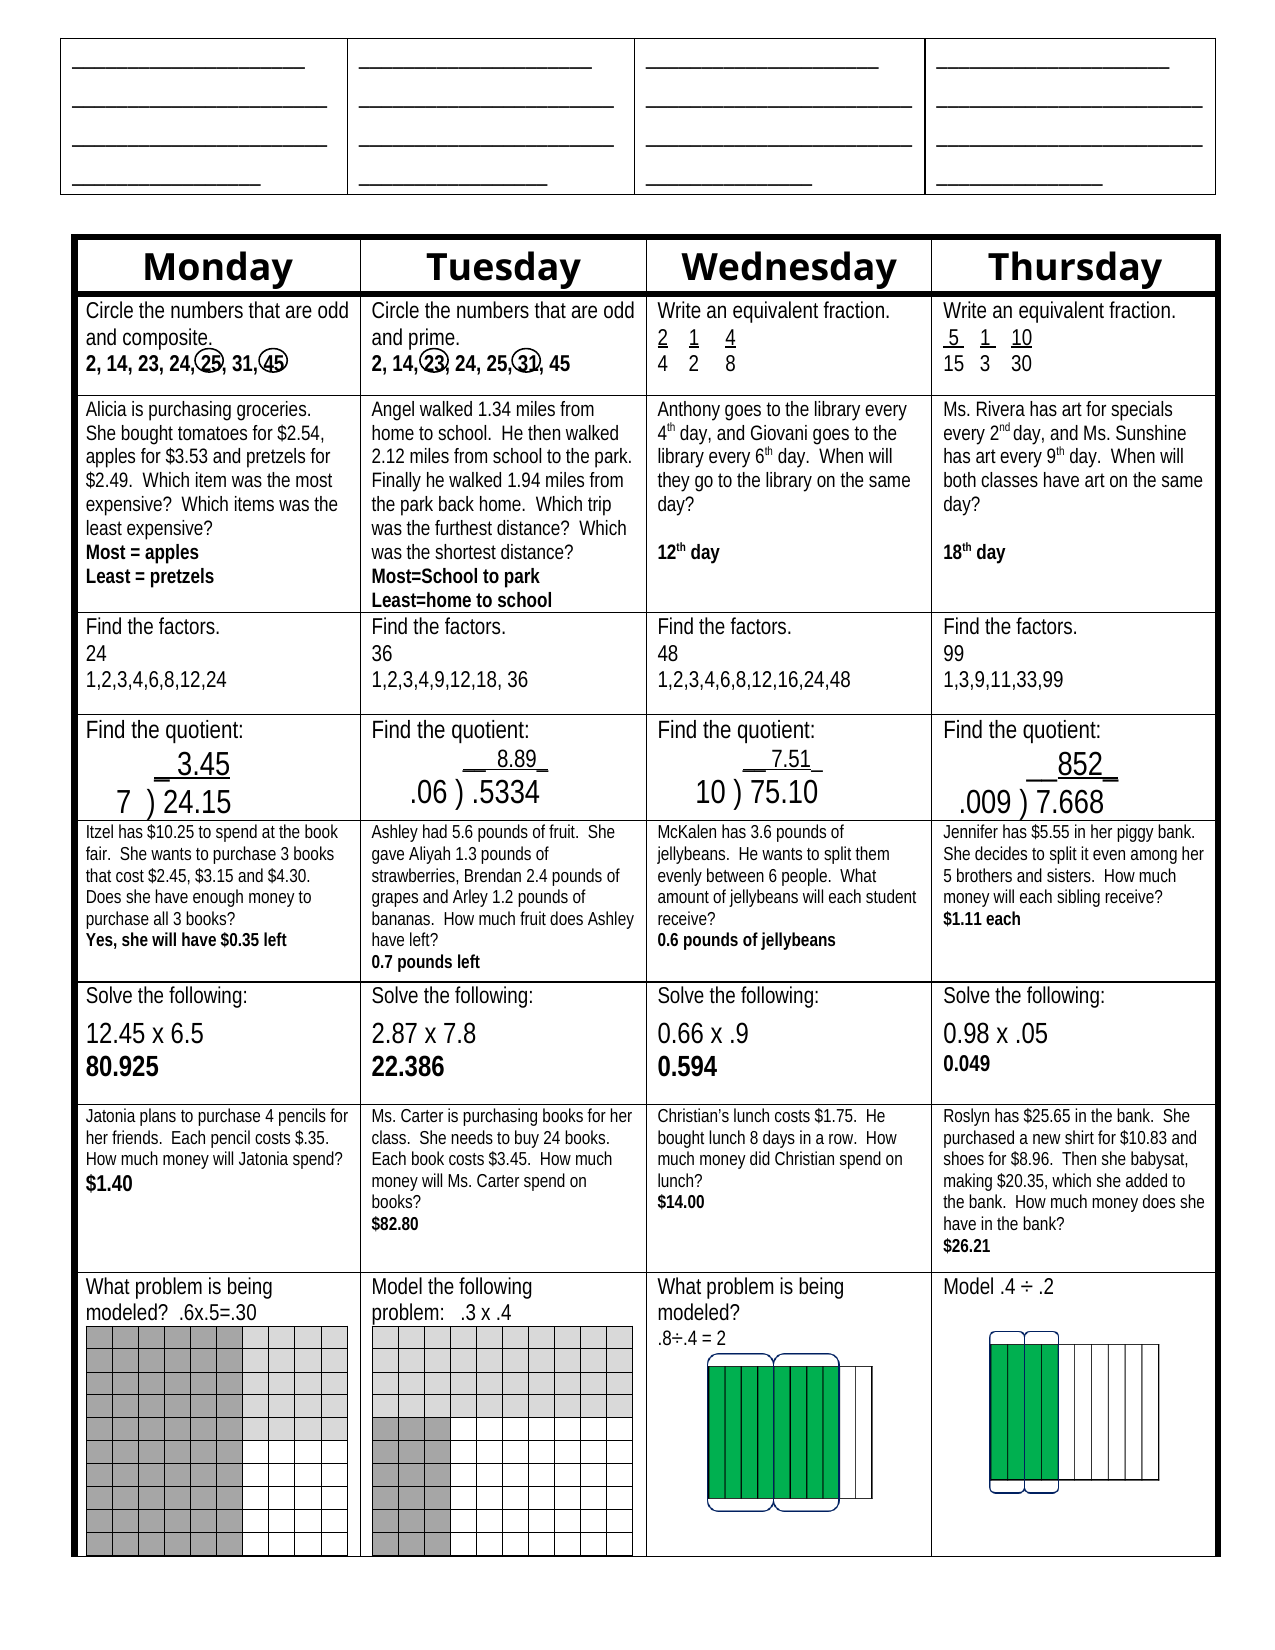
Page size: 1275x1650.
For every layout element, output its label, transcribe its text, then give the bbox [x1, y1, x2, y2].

table_cell Ms. Rivera has art for specials every 2nd day, and Ms. Sunshine has art every 9th day. When will both classes have art on the same day? 18th day [932, 396, 1215, 612]
table_header Monday [78, 240, 360, 291]
table_cell Circle the numbers that are odd and prime. 2, 14, 23, 24, 25, 31, 45 [361, 297, 646, 395]
table_cell Solve the following: 0.66 x .9 0.594 [647, 983, 931, 1104]
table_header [635, 39, 924, 194]
table_cell Find the quotient: __ 7.51_ 10 ) 75.10 [647, 715, 931, 820]
table_cell Find the factors. 36 1,2,3,4,9,12,18, 36 [361, 613, 646, 714]
table_cell Solve the following: 12.45 x 6.5 80.925 [78, 983, 360, 1104]
table_cell Roslyn has $25.65 in the bank. She purchased a new shirt for $10.83 and shoes for $8.96. Then she babysat, making $20.35, which she added to the bank. How much money does she have in the bank? $26.21 [932, 1105, 1215, 1272]
table_header Wednesday [647, 240, 931, 291]
table_cell Christian’s lunch costs $1.75. He bought lunch 8 days in a row. How much money did Christian spend on lunch? $14.00 [647, 1105, 931, 1272]
table_cell Circle the numbers that are odd and composite. 2, 14, 23, 24, 25, 31, 45 [78, 297, 360, 395]
table_cell Find the factors. 99 1,3,9,11,33,99 [932, 613, 1215, 714]
table_cell Find the quotient: __852_ .009 ) 7.668 [932, 715, 1215, 820]
table_header Thursday [932, 240, 1215, 291]
table_cell Find the quotient: _ 3.45 7 ) 24.15 [78, 715, 360, 820]
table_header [348, 39, 634, 194]
table_cell Itzel has $10.25 to spend at the book fair. She wants to purchase 3 books that cost $2.45, $3.15 and $4.30. Does she have enough money to purchase all 3 books? Yes, she will have $0.35 left [78, 821, 360, 981]
table_cell Find the quotient: __ 8.89_ .06 ) .5334 [361, 715, 646, 820]
table_header Tuesday [361, 240, 646, 291]
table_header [926, 39, 1215, 194]
table_cell Anthony goes to the library every 4th day, and Giovani goes to the library every 6th day. When will they go to the library on the same day? 12th day [647, 396, 931, 612]
table_cell Ms. Carter is purchasing books for her class. She needs to buy 24 books. Each book costs $3.45. How much money will Ms. Carter spend on books? $82.80 [361, 1105, 646, 1272]
table_cell McKalen has 3.6 pounds of jellybeans. He wants to split them evenly between 6 people. What amount of jellybeans will each student receive? 0.6 pounds of jellybeans [647, 821, 931, 981]
table_cell Angel walked 1.34 miles from home to school. He then walked 2.12 miles from school to the park. Finally he walked 1.94 miles from the park back home. Which trip was the furthest distance? Which was the shortest distance? Most=School to park Least=home to school [361, 396, 646, 612]
table_cell What problem is being modeled? .8÷.4 = 2 [647, 1273, 931, 1556]
table_cell Solve the following: 0.98 x .05 0.049 [932, 983, 1215, 1104]
table_cell Jennifer has $5.55 in her piggy bank. She decides to split it even among her 5 brothers and sisters. How much money will each sibling receive? $1.11 each [932, 821, 1215, 981]
table_cell Write an equivalent fraction. 5 1 10 15 3 30 [932, 297, 1215, 395]
table_cell Find the factors. 24 1,2,3,4,6,8,12,24 [78, 613, 360, 714]
table_cell Model the following problem: .3 x .4 [361, 1273, 646, 1556]
table_cell Alicia is purchasing groceries. She bought tomatoes for $2.54, apples for $3.53 and pretzels for $2.49. Which item was the most expensive? Which items was the least expensive? Most = apples Least = pretzels [78, 396, 360, 612]
table_cell Write an equivalent fraction. 2 1 4 4 2 8 [647, 297, 931, 395]
table_cell What problem is being modeled? .6x.5=.30 [78, 1273, 360, 1556]
table_cell Find the factors. 48 1,2,3,4,6,8,12,16,24,48 [647, 613, 931, 714]
table_cell Ashley had 5.6 pounds of fruit. She gave Aliyah 1.3 pounds of strawberries, Brendan 2.4 pounds of grapes and Arley 1.2 pounds of bananas. How much fruit does Ashley have left? 0.7 pounds left [361, 821, 646, 981]
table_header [61, 39, 347, 194]
table_cell Solve the following: 2.87 x 7.8 22.386 [361, 983, 646, 1104]
table_cell Jatonia plans to purchase 4 pencils for her friends. Each pencil costs $.35. How much money will Jatonia spend? $1.40 [78, 1105, 360, 1272]
table_cell Model .4 ÷ .2 [932, 1273, 1215, 1556]
